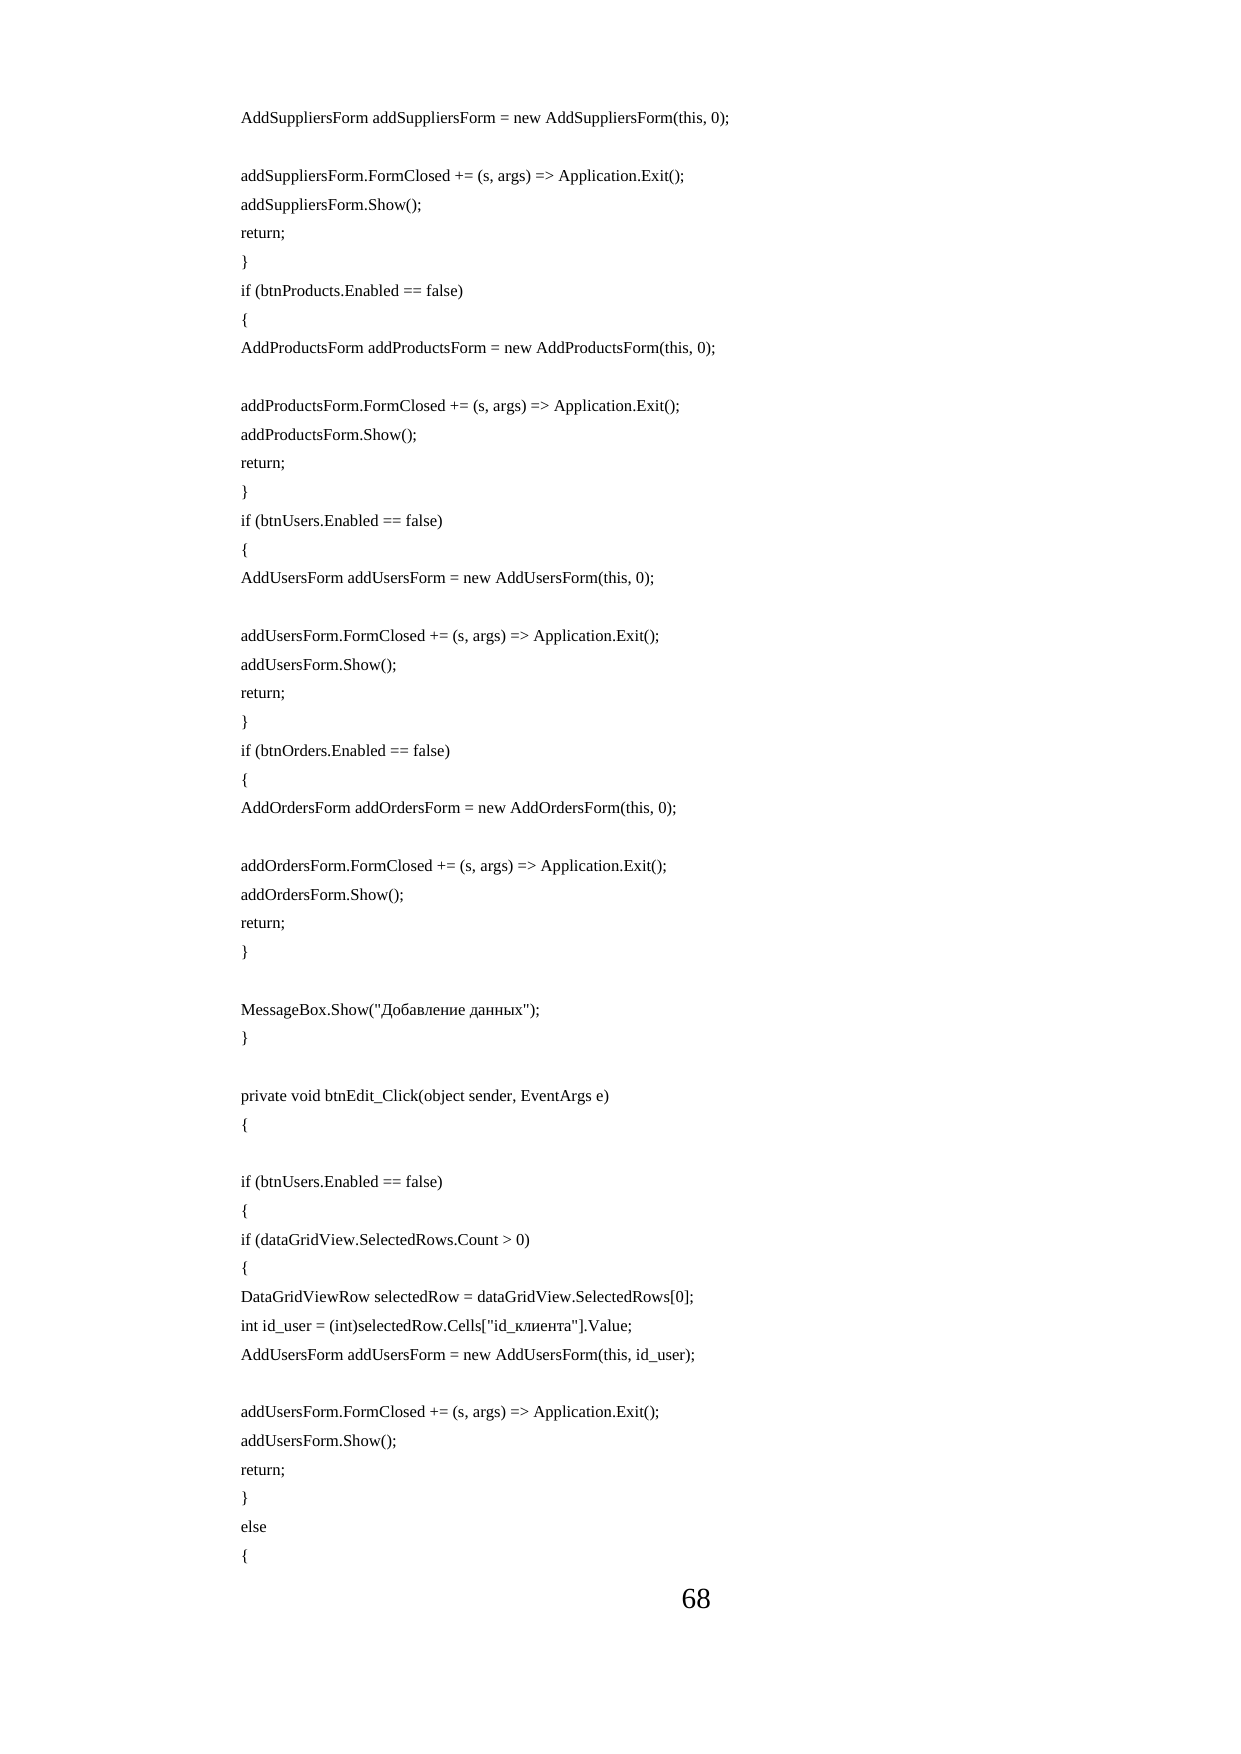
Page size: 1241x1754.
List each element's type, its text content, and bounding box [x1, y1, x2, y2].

text MessageBox.Show("Добавление данных"); [167, 999, 1151, 1019]
text addUsersForm.Show(); [167, 1431, 1151, 1450]
text { [167, 1201, 1151, 1220]
text private void btnEdit_Click(object sender, EventArgs e) [167, 1086, 1151, 1105]
text addOrdersForm.Show(); [167, 884, 1151, 904]
text addUsersForm.FormClosed += (s, args) => Application.Exit(); [167, 626, 1151, 645]
text { [167, 1258, 1151, 1277]
text addUsersForm.Show(); [167, 654, 1151, 674]
text return; [167, 683, 1151, 702]
text } [167, 712, 1151, 731]
text return; [167, 453, 1151, 472]
text addProductsForm.Show(); [167, 424, 1151, 444]
text return; [167, 1459, 1151, 1479]
text { [167, 539, 1151, 559]
text { [167, 309, 1151, 329]
text AddOrdersForm addOrdersForm = new AddOrdersForm(this, 0); [167, 798, 1151, 817]
text { [167, 769, 1151, 789]
text addSuppliersForm.FormClosed += (s, args) => Application.Exit(); [167, 166, 1151, 185]
text if (btnProducts.Enabled == false) [167, 281, 1151, 300]
text AddSuppliersForm addSuppliersForm = new AddSuppliersForm(this, 0); [167, 108, 1151, 127]
text addOrdersForm.FormClosed += (s, args) => Application.Exit(); [167, 856, 1151, 875]
text } [167, 252, 1151, 271]
text { [167, 1114, 1151, 1134]
text if (dataGridView.SelectedRows.Count > 0) [167, 1229, 1151, 1249]
text AddUsersForm addUsersForm = new AddUsersForm(this, 0); [167, 568, 1151, 587]
text return; [167, 913, 1151, 932]
text addSuppliersForm.Show(); [167, 194, 1151, 214]
text if (btnUsers.Enabled == false) [167, 511, 1151, 530]
text if (btnUsers.Enabled == false) [167, 1172, 1151, 1191]
text AddUsersForm addUsersForm = new AddUsersForm(this, id_user); [167, 1344, 1151, 1364]
text { [167, 1546, 1151, 1565]
text addProductsForm.FormClosed += (s, args) => Application.Exit(); [167, 396, 1151, 415]
text int id_user = (int)selectedRow.Cells["id_клиента"].Value; [167, 1316, 1151, 1335]
text addUsersForm.FormClosed += (s, args) => Application.Exit(); [167, 1402, 1151, 1421]
text } [167, 1488, 1151, 1507]
text return; [167, 223, 1151, 242]
text if (btnOrders.Enabled == false) [167, 741, 1151, 760]
text AddProductsForm addProductsForm = new AddProductsForm(this, 0); [167, 338, 1151, 357]
text DataGridViewRow selectedRow = dataGridView.SelectedRows[0]; [167, 1287, 1151, 1306]
text } [167, 482, 1151, 501]
text } [167, 942, 1151, 961]
text } [167, 1028, 1151, 1047]
text else [167, 1517, 1151, 1536]
